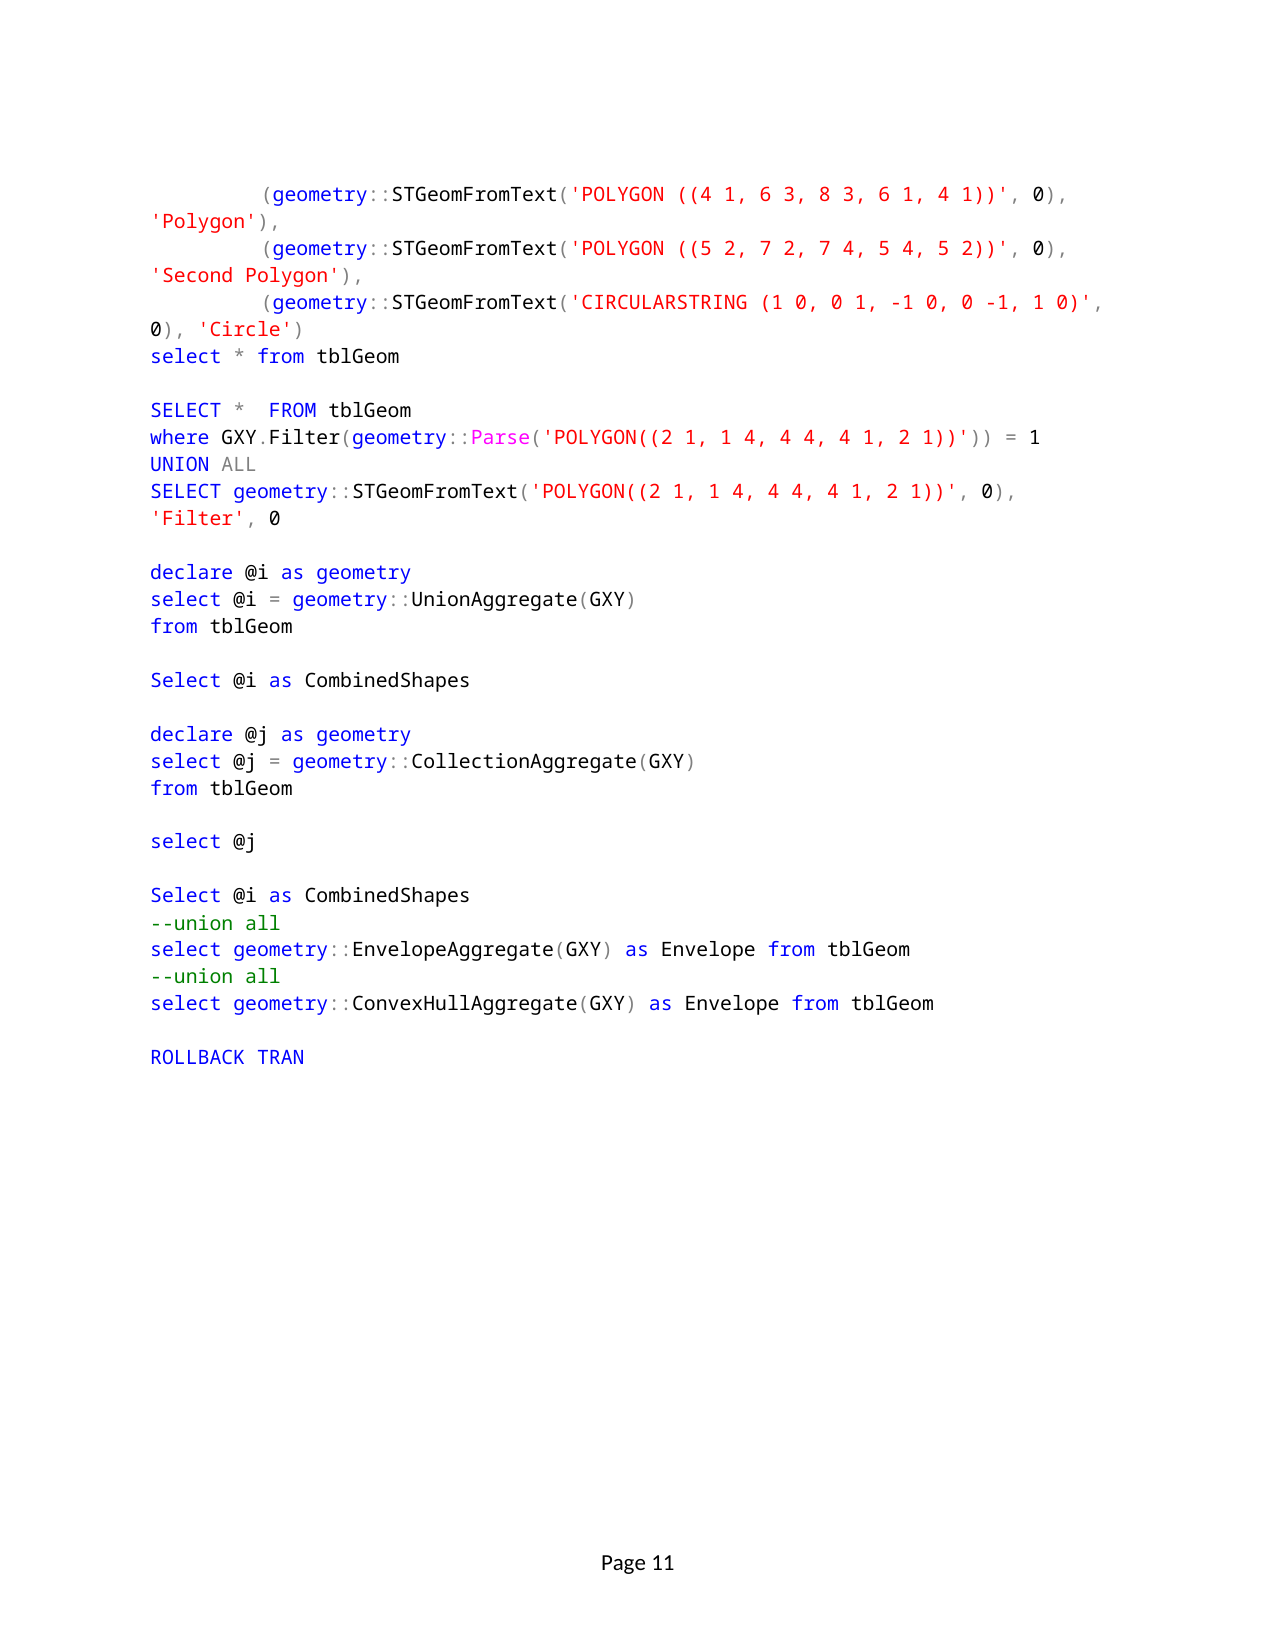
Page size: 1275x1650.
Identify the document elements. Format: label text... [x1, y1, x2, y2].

text (geometry::STGeomFromText('CIRCULARSTRING (1 0, 0 1, -1 0, 0 -1, 1 0)', 0), 'Circle') [150, 288, 1125, 342]
text --union all [150, 909, 1125, 936]
text Select @i as CombinedShapes [150, 666, 1125, 693]
text declare @i as geometry [150, 558, 1125, 585]
text ROLLBACK TRAN [150, 1044, 1125, 1071]
text (geometry::STGeomFromText('POLYGON ((5 2, 7 2, 7 4, 5 4, 5 2))', 0), 'Second Polygon'), [150, 234, 1125, 288]
text select @i = geometry::UnionAggregate(GXY) [150, 585, 1125, 612]
text SELECT * FROM tblGeom [150, 396, 1125, 423]
text (geometry::STGeomFromText('POLYGON ((4 1, 6 3, 8 3, 6 1, 4 1))', 0), 'Polygon'), [150, 180, 1125, 234]
text UNION ALL [150, 450, 1125, 477]
text SELECT geometry::STGeomFromText('POLYGON((2 1, 1 4, 4 4, 4 1, 2 1))', 0), 'Filter', 0 [150, 477, 1125, 531]
text select @j [150, 828, 1125, 855]
text select geometry::ConvexHullAggregate(GXY) as Envelope from tblGeom [150, 990, 1125, 1017]
text from tblGeom [150, 774, 1125, 801]
text Select @i as CombinedShapes [150, 882, 1125, 909]
text select geometry::EnvelopeAggregate(GXY) as Envelope from tblGeom [150, 936, 1125, 963]
text --union all [150, 963, 1125, 990]
text from tblGeom [150, 612, 1125, 639]
text declare @j as geometry [150, 720, 1125, 747]
text where GXY.Filter(geometry::Parse('POLYGON((2 1, 1 4, 4 4, 4 1, 2 1))')) = 1 [150, 423, 1125, 450]
text select * from tblGeom [150, 342, 1125, 369]
text select @j = geometry::CollectionAggregate(GXY) [150, 747, 1125, 774]
